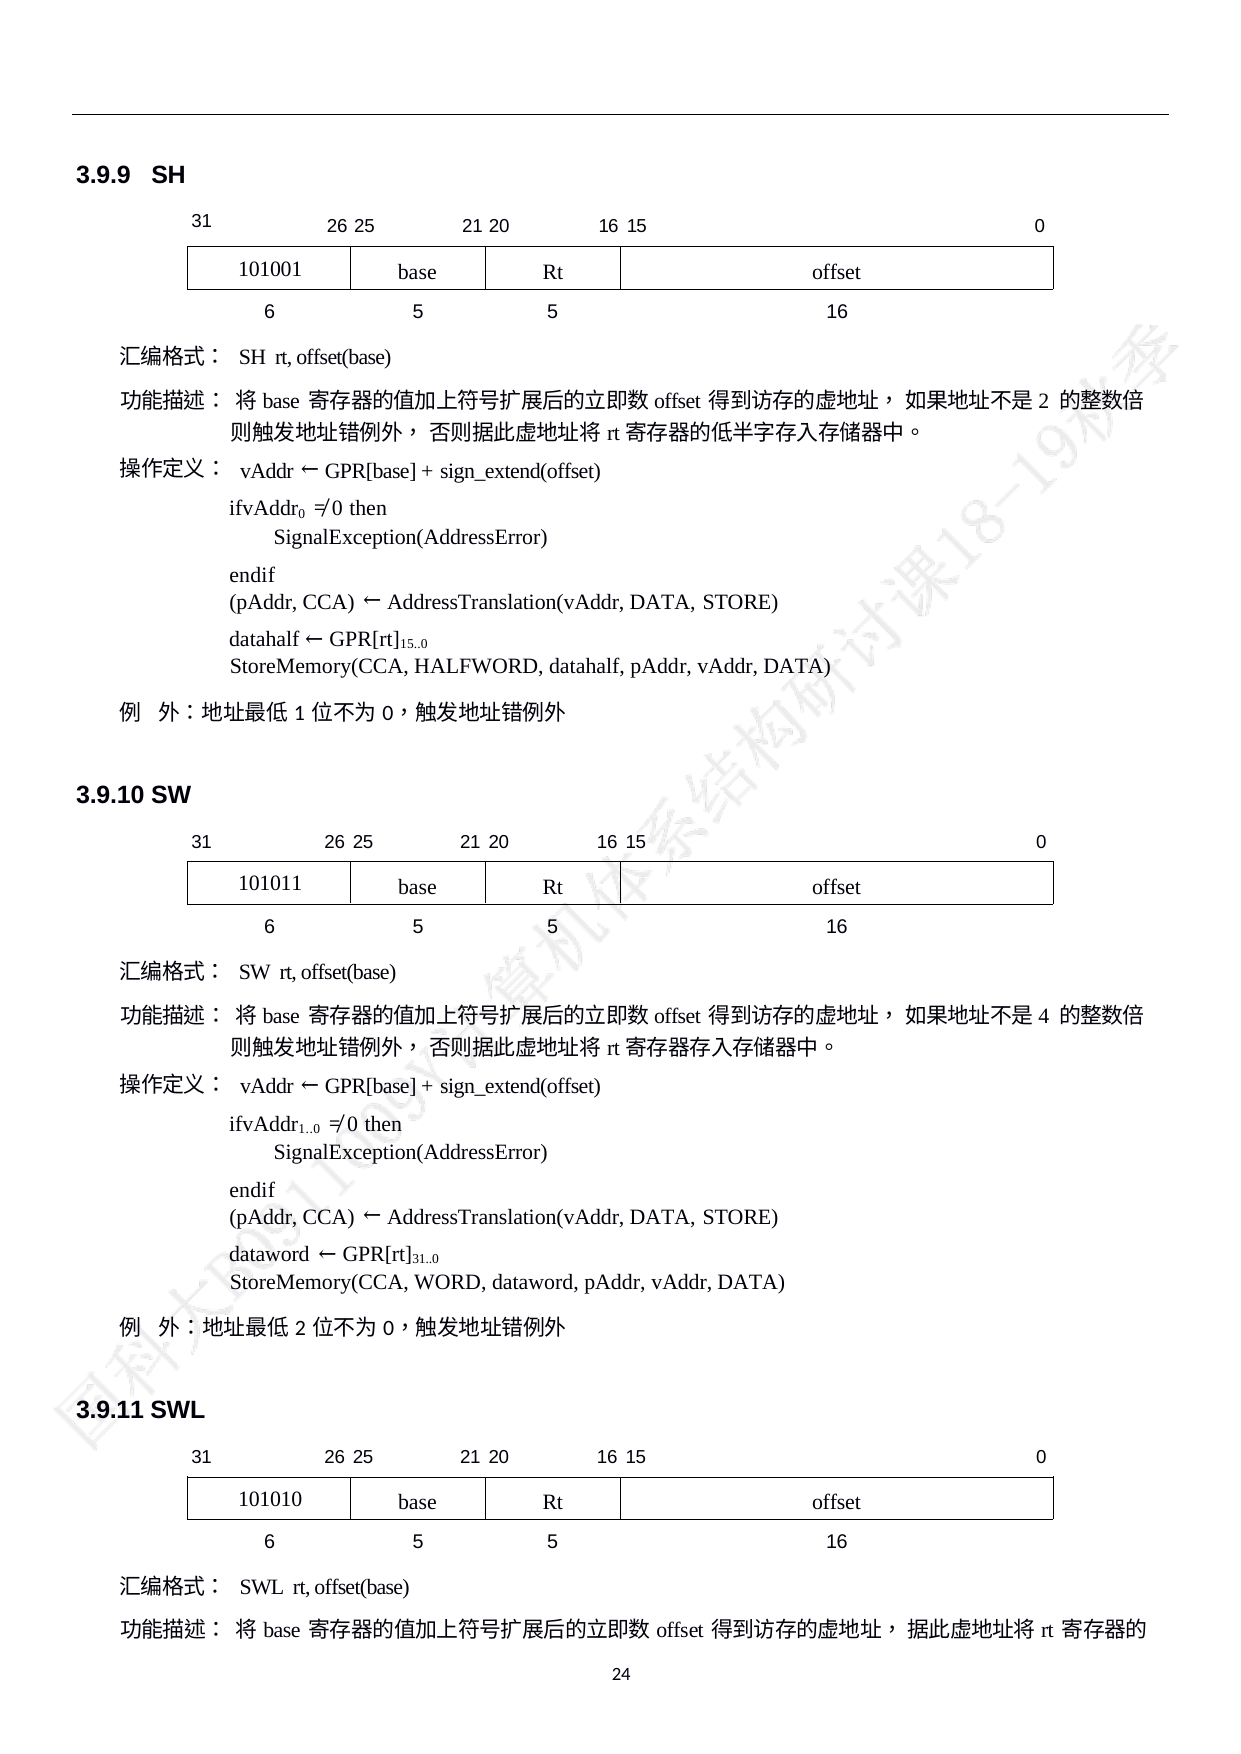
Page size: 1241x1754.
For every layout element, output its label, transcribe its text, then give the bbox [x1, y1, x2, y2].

text 例 外：地址最低 2 位不为 0，触发地址错例外 [119, 1314, 1180, 1341]
text 汇编格式： SH rt, offset(base) [119, 343, 1180, 370]
text 操作定义： vAddr ← GPR[base] + sign_extend(offset) [119, 461, 1180, 493]
text ifvAddr0 ≠ 0 then [229, 493, 1180, 521]
text dataword ← GPR[rt]31..0 [229, 1243, 1180, 1266]
text StoreMemory(CCA, WORD, dataword, pAddr, vAddr, DATA) [229, 1277, 1180, 1314]
text 3.9.11 SWL [76, 1400, 1180, 1423]
text 3.9.9 SH [76, 165, 1180, 188]
text StoreMemory(CCA, HALFWORD, datahalf, pAddr, vAddr, DATA) [229, 661, 1180, 698]
table_header Rt [486, 1478, 620, 1519]
table_header base [351, 862, 485, 903]
text datahalf ← GPR[rt]15..0 [229, 628, 1180, 651]
text endif [229, 1178, 1180, 1202]
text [120, 1615, 1166, 1644]
text 3.9.10 SW [76, 785, 1180, 808]
text 汇编格式： SWL rt, offset(base) [119, 1573, 1180, 1600]
text 26 25 [327, 219, 451, 233]
table_header 101010 [188, 1478, 350, 1519]
table_header offset [621, 862, 1053, 903]
text 汇编格式： SW rt, offset(base) [119, 958, 1180, 985]
text 31 26 25 21 20 16 15 0 [191, 835, 1180, 852]
table_header base [351, 247, 485, 289]
text 31 [191, 214, 316, 228]
table_header Rt [486, 862, 620, 903]
text 31 26 25 21 20 16 15 0 [191, 1450, 1180, 1467]
text 21 20 [462, 219, 588, 233]
text SignalException(AddressError) [273, 1146, 1180, 1178]
table_header 101011 [188, 862, 350, 903]
table_header Rt [486, 247, 620, 289]
text endif [229, 563, 1180, 587]
text 例 外：地址最低 1 位不为 0，触发地址错例外 [119, 698, 1180, 725]
text 6 5 5 16 [264, 303, 1180, 322]
table_header 101001 [188, 247, 350, 289]
text SignalException(AddressError) [273, 530, 1180, 563]
table_header base [351, 1478, 485, 1519]
text ifvAddr1..0 ≠ 0 then [229, 1108, 1180, 1137]
text 6 5 5 16 [264, 1533, 1180, 1552]
text 16 15 [598, 219, 1024, 233]
text 6 5 5 16 [264, 918, 1180, 937]
text 功能描述： 将 base 寄存器的值加上符号扩展后的立即数 offset 得到访存的虚地址， 如果地址不是 4 的整数倍 则触发地址错例外， 否则据此虚地址将 rt 寄存器存入存储器中。 [120, 1001, 1166, 1062]
text 操作定义： vAddr ← GPR[base] + sign_extend(offset) [119, 1076, 1180, 1108]
text 0 [1034, 219, 1180, 233]
table_header offset [621, 1478, 1053, 1519]
text (pAddr, CCA) ← AddressTranslation(vAddr, DATA, STORE) [229, 1211, 1180, 1243]
picture [53, 324, 1180, 1452]
text (pAddr, CCA) ← AddressTranslation(vAddr, DATA, STORE) [229, 596, 1180, 628]
text 功能描述： 将 base 寄存器的值加上符号扩展后的立即数 offset 得到访存的虚地址， 如果地址不是 2 的整数倍 则触发地址错例外， 否则据此虚地址将 rt 寄存器的低半字存入存储器中。 [120, 386, 1166, 447]
table_header offset [621, 247, 1053, 289]
